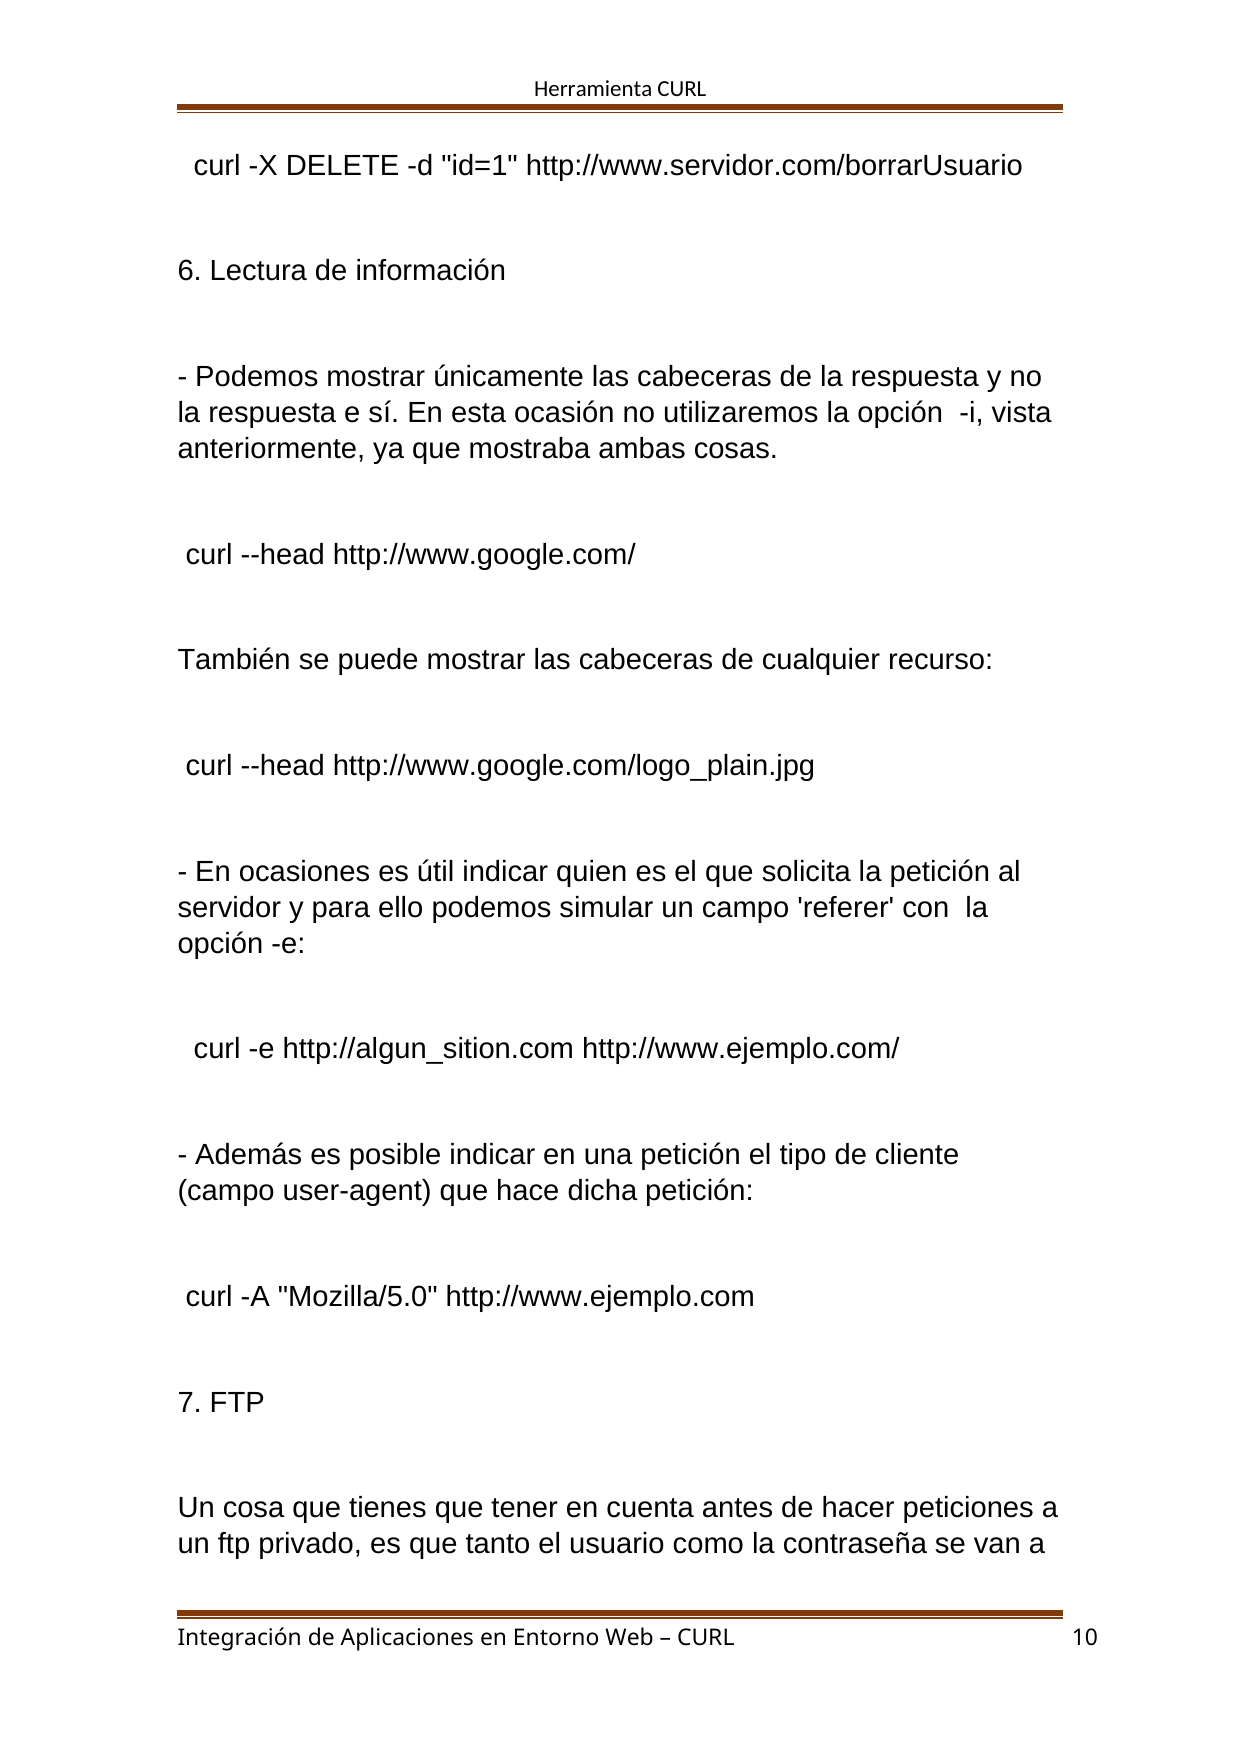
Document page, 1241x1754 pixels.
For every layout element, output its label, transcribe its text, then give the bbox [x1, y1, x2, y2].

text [177, 1490, 1063, 1560]
text curl -A "Mozilla/5.0" http://www.ejemplo.com [177, 1279, 1063, 1312]
text curl -X DELETE -d "id=1" http://www.servidor.com/borrarUsuario [177, 148, 1063, 181]
text - Podemos mostrar únicamente las cabeceras de la respuesta y no la respuesta e sí. En esta ocasión no utilizaremos la opción -i, vista anteriormente, ya que mostraba ambas cosas. [177, 359, 1063, 465]
text - Además es posible indicar en una petición el tipo de cliente (campo user-agent) que hace dicha petición: [177, 1137, 1063, 1207]
text También se puede mostrar las cabeceras de cualquier recurso: [177, 642, 1063, 676]
text - En ocasiones es útil indicar quien es el que solicita la petición al servidor y para ello podemos simular un campo 'referer' con la opción -e: [177, 854, 1063, 959]
text 6. Lectura de información [177, 253, 1063, 287]
text curl --head http://www.google.com/ [177, 537, 1063, 570]
text 7. FTP [177, 1384, 1063, 1418]
text curl --head http://www.google.com/logo_plain.jpg [177, 748, 1063, 782]
text curl -e http://algun_sition.com http://www.ejemplo.com/ [177, 1032, 1063, 1065]
